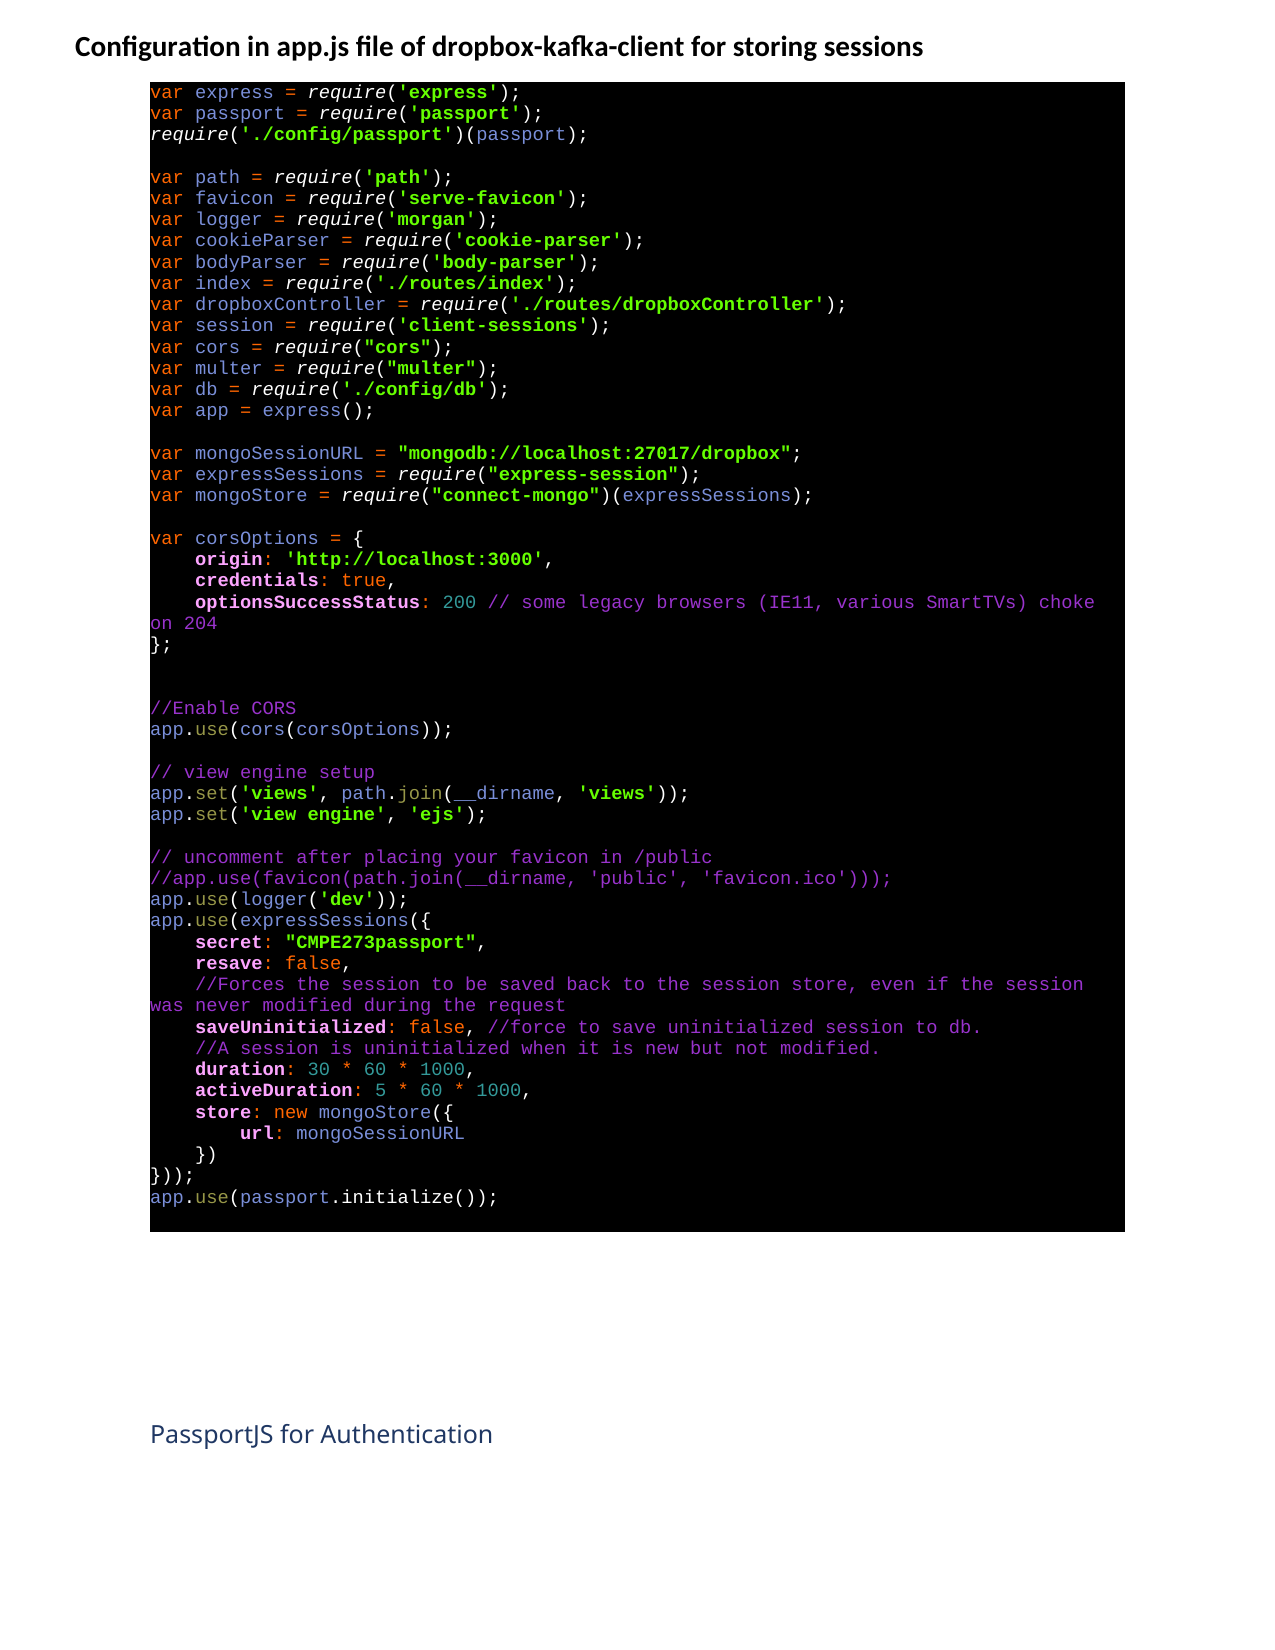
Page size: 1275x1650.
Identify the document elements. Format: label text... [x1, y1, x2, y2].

subtitle PassportJS for Authentication [150, 1237, 1125, 1451]
text Configuration in app.js file of dropbox-kafka-client for storing sessions [75, 28, 1125, 64]
text var express = require('express'); var passport = require('passport'); require('./config/passport')(passport); var path = require('path'); var favicon = require('serve-favicon'); var logger = require('morgan'); var cookieParser = require('cookie-parser'); var bodyParser = require('body-parser'); var index = require('./routes/index'); var dropboxController = require('./routes/dropboxController'); var session = require('client-sessions'); var cors = require("cors"); var multer = require("multer"); var db = require('./config/db'); var app = express(); var mongoSessionURL = "mongodb://localhost:27017/dropbox"; var expressSessions = require("express-session"); var mongoStore = require("connect-mongo")(expressSessions); var corsOptions = { origin: 'http://localhost:3000', credentials: true, optionsSuccessStatus: 200 // some legacy browsers (IE11, various SmartTVs) choke on 204 }; //Enable CORS app.use(cors(corsOptions)); // view engine setup app.set('views', path.join(__dirname, 'views')); app.set('view engine', 'ejs'); // uncomment after placing your favicon in /public //app.use(favicon(path.join(__dirname, 'public', 'favicon.ico'))); app.use(logger('dev')); app.use(expressSessions({ secret: "CMPE273passport", resave: false, //Forces the session to be saved back to the session store, even if the session was never modified during the request saveUninitialized: false, //force to save uninitialized session to db. //A session is uninitialized when it is new but not modified. duration: 30 * 60 * 1000, activeDuration: 5 * 60 * 1000, store: new mongoStore({ url: mongoSessionURL }) })); app.use(passport.initialize()); [150, 82, 1125, 1232]
